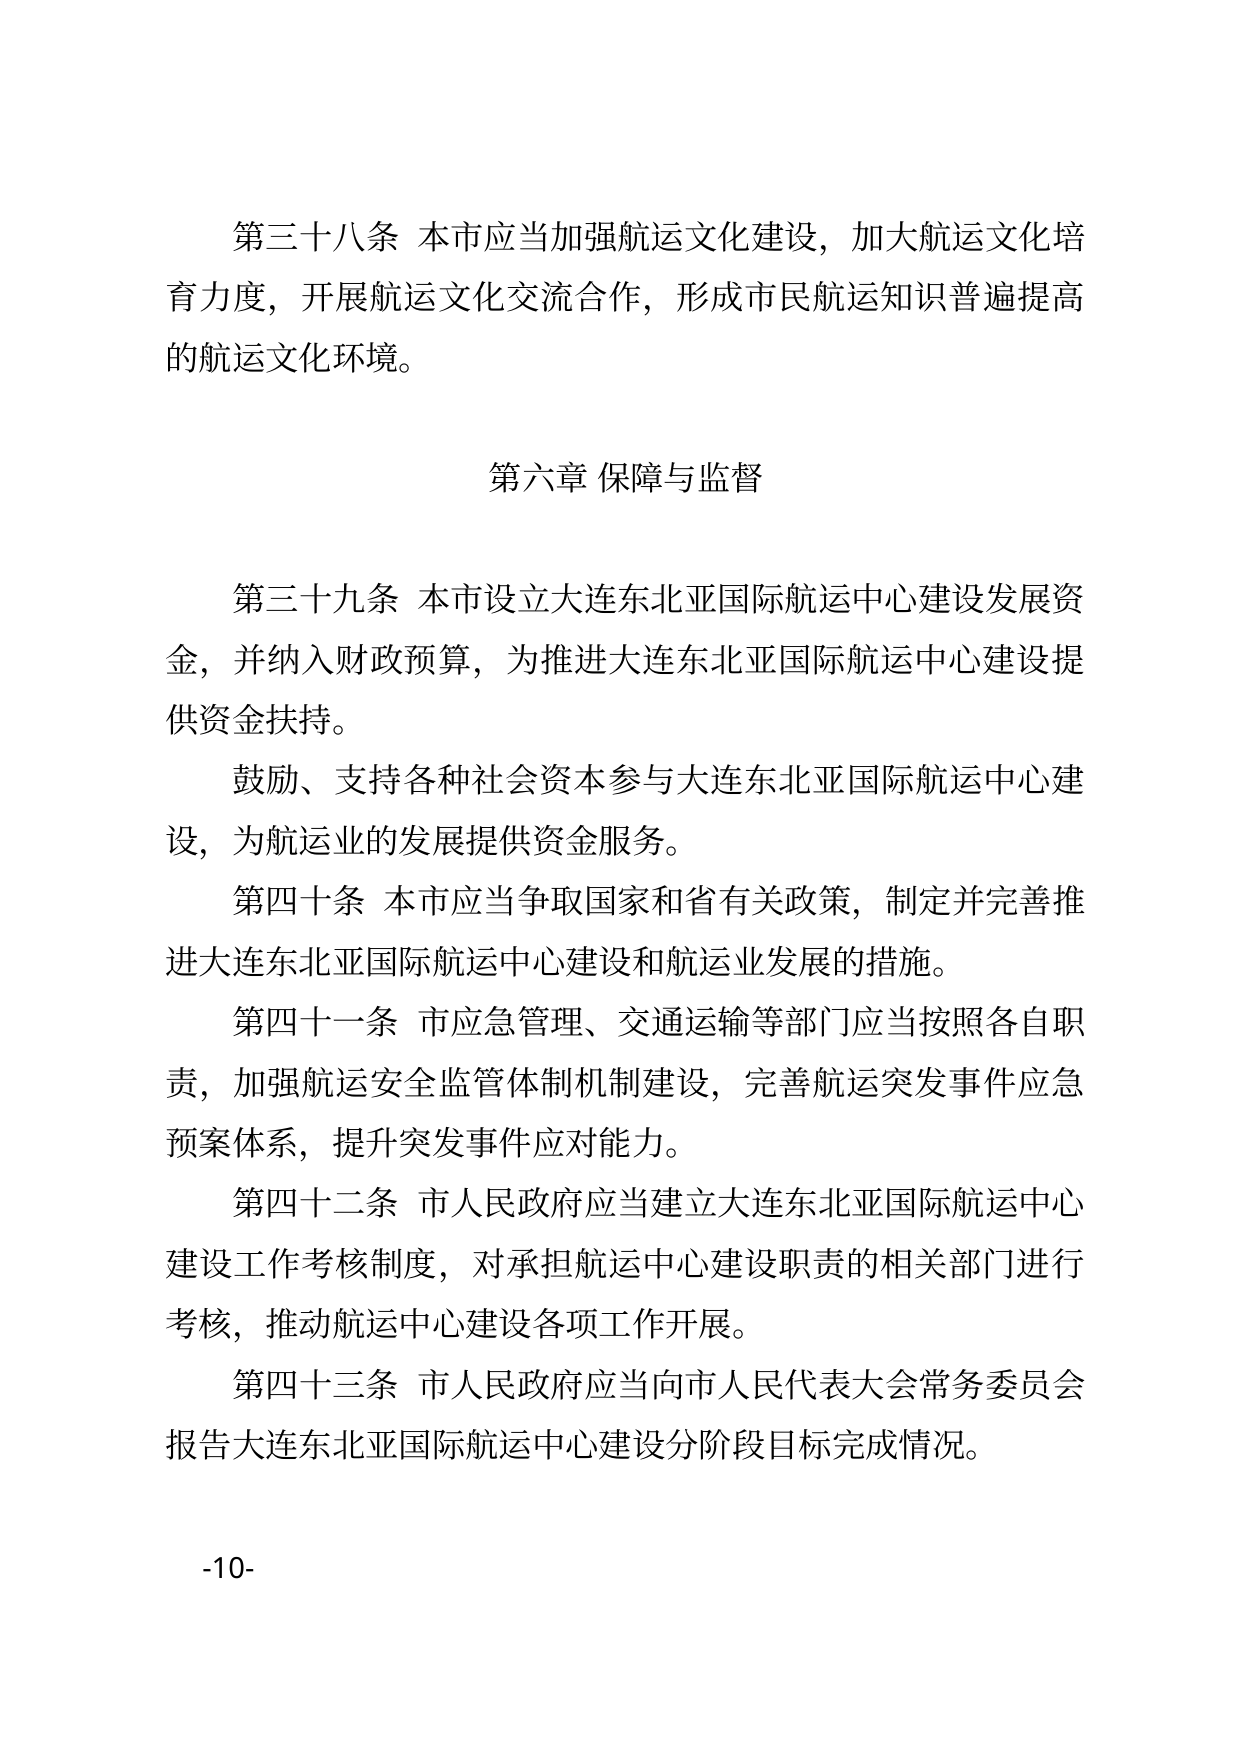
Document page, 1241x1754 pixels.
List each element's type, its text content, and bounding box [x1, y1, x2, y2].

text 鼓励、支持各种社会资本参与大连东北亚国际航运中心建设，为航运业的发展提供资金服务。 [165, 744, 1087, 865]
text 第三十八条 本市应当加强航运文化建设，加大航运文化培育力度，开展航运文化交流合作，形成市民航运知识普遍提高的航运文化环境。 [165, 201, 1087, 382]
text 第四十三条 市人民政府应当向市人民代表大会常务委员会报告大连东北亚国际航运中心建设分阶段目标完成情况。 [165, 1349, 1087, 1469]
text 第四十条 本市应当争取国家和省有关政策，制定并完善推进大连东北亚国际航运中心建设和航运业发展的措施。 [165, 865, 1087, 986]
text 第三十九条 本市设立大连东北亚国际航运中心建设发展资金，并纳入财政预算，为推进大连东北亚国际航运中心建设提供资金扶持。 [165, 563, 1087, 744]
text 第六章 保障与监督 [165, 442, 1087, 503]
text 第四十二条 市人民政府应当建立大连东北亚国际航运中心建设工作考核制度，对承担航运中心建设职责的相关部门进行考核，推动航运中心建设各项工作开展。 [165, 1167, 1087, 1349]
text 第四十一条 市应急管理、交通运输等部门应当按照各自职责，加强航运安全监管体制机制建设，完善航运突发事件应急预案体系，提升突发事件应对能力。 [165, 986, 1087, 1167]
